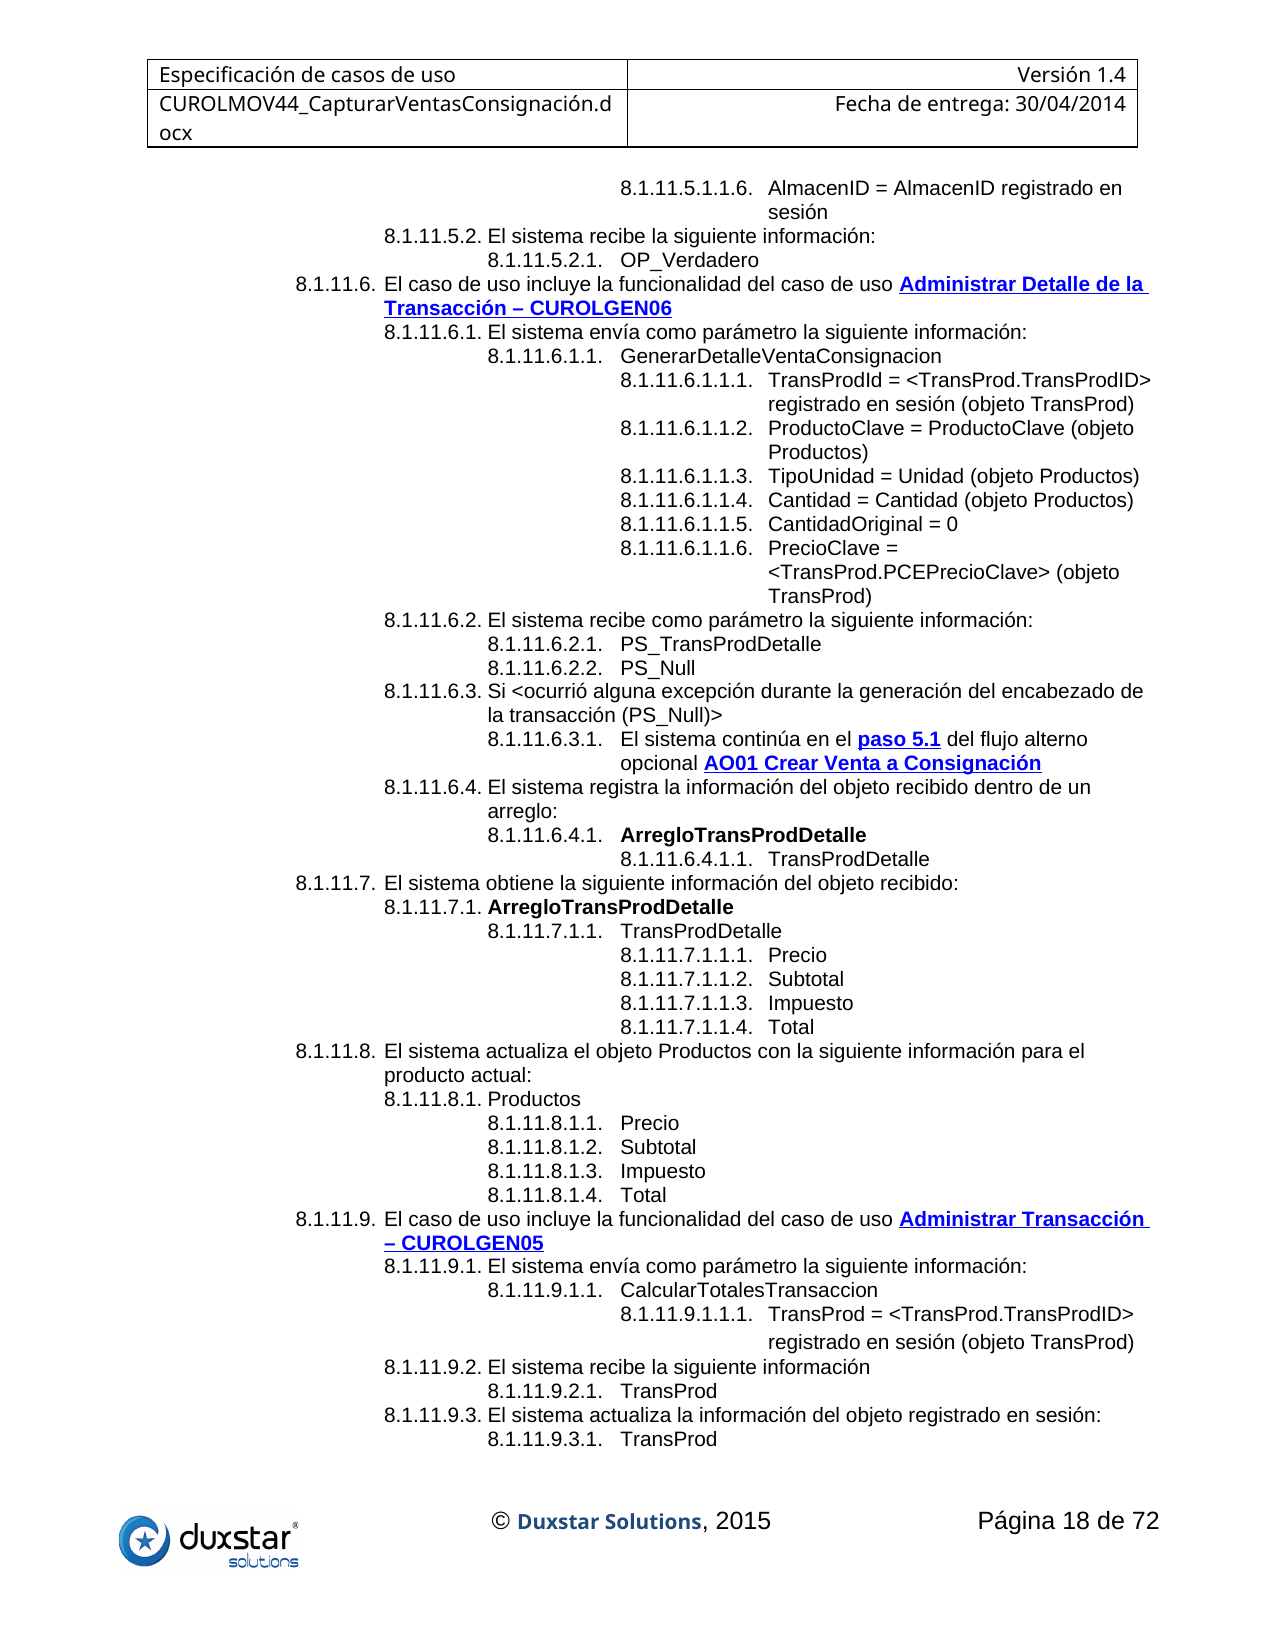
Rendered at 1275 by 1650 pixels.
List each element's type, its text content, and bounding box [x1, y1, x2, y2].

list TransProd [487, 1427, 1157, 1451]
list GenerarDetalleVentaConsignacion [487, 344, 1157, 368]
list El caso de uso incluye la funcionalidad del caso de uso Administrar Detalle de la Transacción – CUROLGEN06 [295, 272, 1157, 320]
list El sistema recibe como parámetro la siguiente información: [384, 607, 1157, 631]
list TransProd [487, 1379, 1157, 1403]
list El sistema recibe la siguiente información: [384, 224, 1157, 248]
list El sistema obtiene la siguiente información del objeto recibido: [295, 871, 1157, 895]
list Total [487, 1182, 1157, 1206]
list CantidadOriginal = 0 [620, 512, 1157, 536]
list Total [620, 1015, 1157, 1039]
list Subtotal [487, 1134, 1157, 1158]
list El sistema envía como parámetro la siguiente información: [384, 1254, 1157, 1278]
list ArregloTransProdDetalle [384, 895, 1157, 919]
picture [118, 1506, 299, 1571]
list Productos [384, 1087, 1157, 1111]
list El sistema continúa en el paso 5.1 del flujo alterno opcional AO01 Crear Venta a Consignación [487, 727, 1157, 775]
list Si <ocurrió alguna excepción durante la generación del encabezado de la transacción (PS_Null)> [384, 679, 1157, 727]
list ProductoClave = ProductoClave (objeto Productos) [620, 416, 1157, 464]
list TipoUnidad = Unidad (objeto Productos) [620, 464, 1157, 488]
list Cantidad = Cantidad (objeto Productos) [620, 488, 1157, 512]
list El sistema recibe la siguiente información [384, 1355, 1157, 1379]
list El sistema actualiza el objeto Productos con la siguiente información para el producto actual: [295, 1039, 1157, 1087]
list PS_TransProdDetalle [487, 631, 1157, 655]
list El sistema actualiza la información del objeto registrado en sesión: [384, 1403, 1157, 1427]
list Impuesto [487, 1158, 1157, 1182]
list Precio [620, 943, 1157, 967]
list El sistema envía como parámetro la siguiente información: [384, 320, 1157, 344]
list PS_Null [487, 655, 1157, 679]
list OP_Verdadero [487, 248, 1157, 272]
list AlmacenID = AlmacenID registrado en sesión [620, 176, 1157, 224]
list TransProdDetalle [620, 847, 1157, 871]
list Subtotal [620, 967, 1157, 991]
list Impuesto [620, 991, 1157, 1015]
list Precio [487, 1111, 1157, 1134]
list El caso de uso incluye la funcionalidad del caso de uso Administrar Transacción – CUROLGEN05 [295, 1206, 1157, 1254]
list ArregloTransProdDetalle [487, 823, 1157, 847]
list CalcularTotalesTransaccion [487, 1278, 1157, 1302]
list El sistema registra la información del objeto recibido dentro de un arreglo: [384, 775, 1157, 823]
list TransProdDetalle [487, 919, 1157, 943]
list TransProd = <TransProd.TransProdID> registrado en sesión (objeto TransProd) [620, 1302, 1157, 1355]
list PrecioClave = <TransProd.PCEPrecioClave> (objeto TransProd) [620, 536, 1157, 607]
list TransProdId = <TransProd.TransProdID> registrado en sesión (objeto TransProd) [620, 368, 1157, 416]
